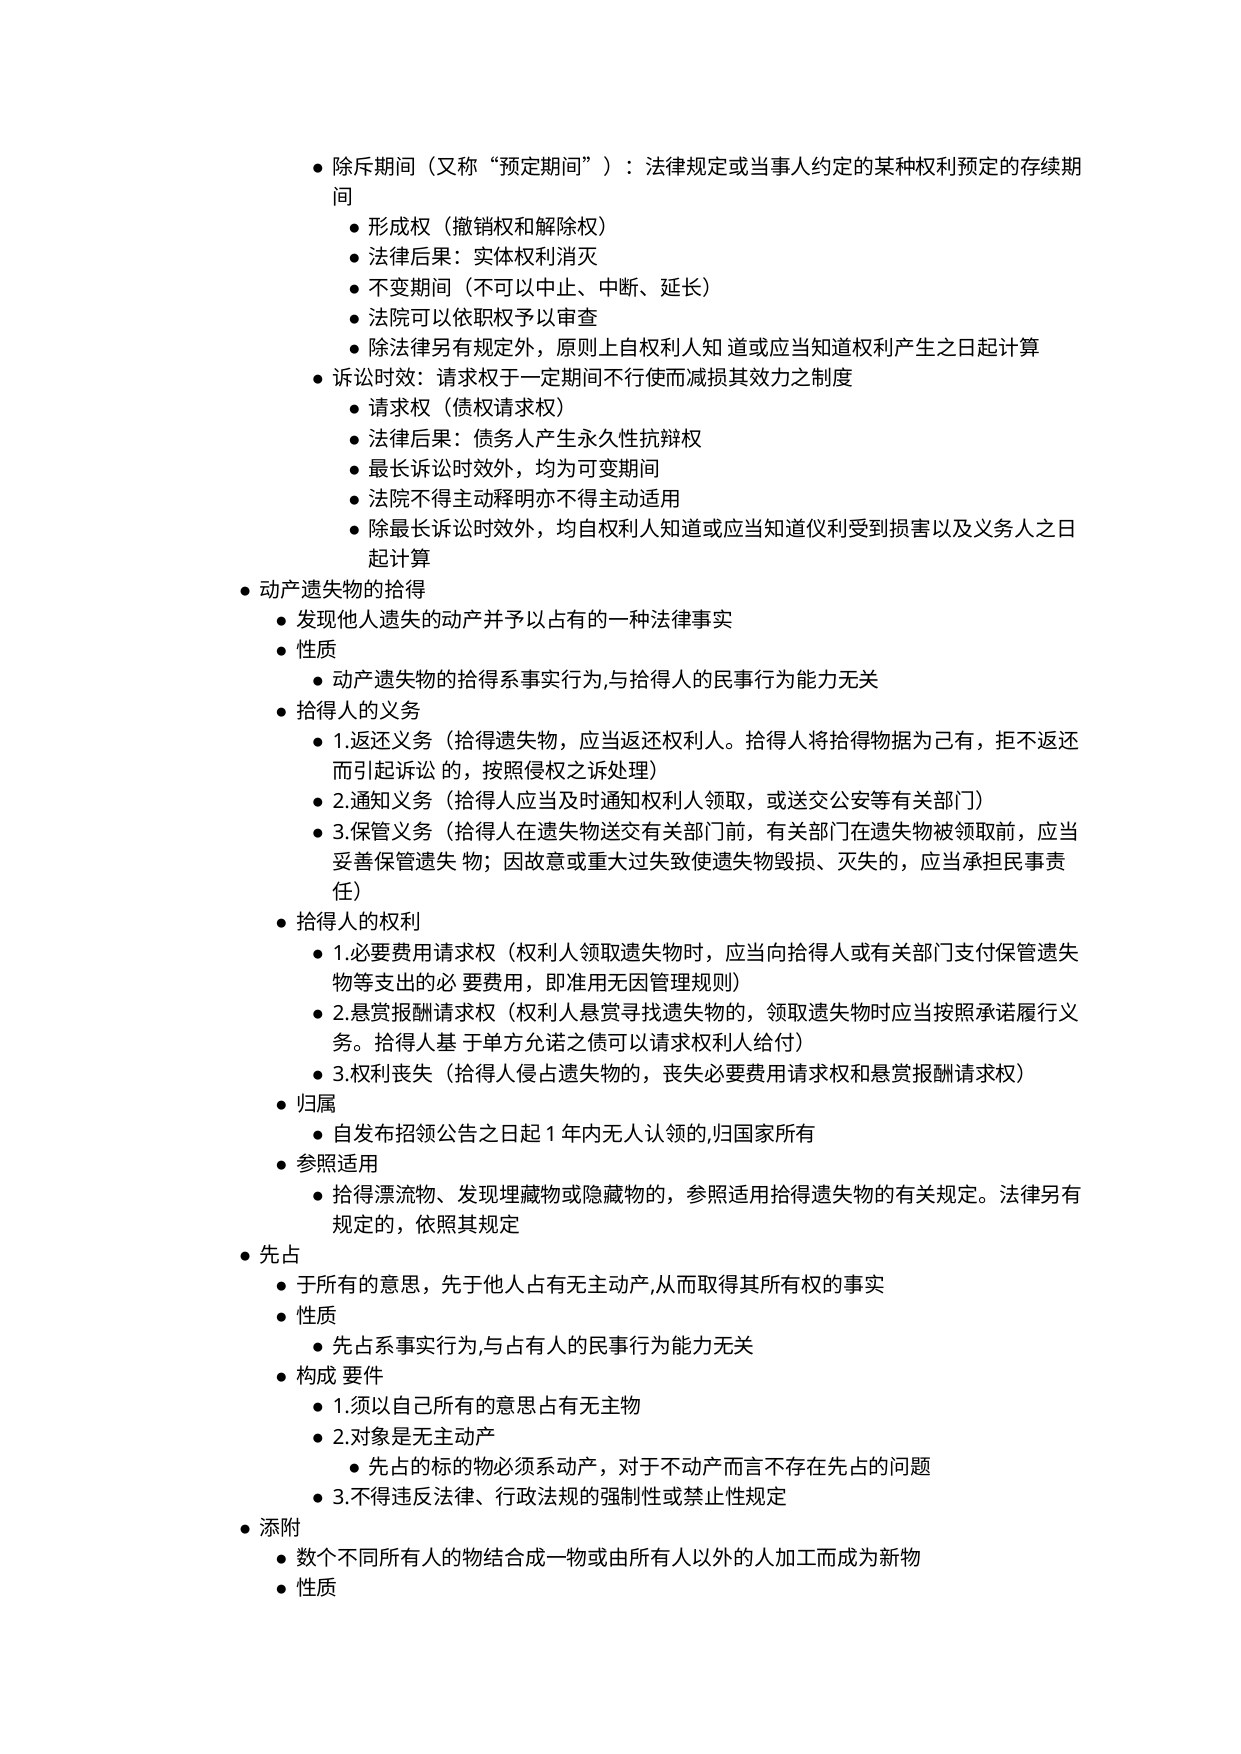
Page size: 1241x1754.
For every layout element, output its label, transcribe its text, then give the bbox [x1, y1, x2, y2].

list 1.必要费用请求权（权利人领取遗失物时，应当向拾得人或有关部门支付保管遗失物等支出的必 要费用，即准用无因管理规则） [311, 936, 1090, 996]
list 于所有的意思，先于他人占有无主动产,从而取得其所有权的事实 [275, 1268, 1090, 1299]
list 发现他人遗失的动产并予以占有的一种法律事实 [275, 603, 1090, 633]
list 拾得人的权利 [275, 906, 1090, 936]
list 2.对象是无主动产 [311, 1420, 1090, 1450]
list 法院不得主动释明亦不得主动适用 [348, 482, 1090, 512]
list 拾得人的义务 [275, 694, 1090, 724]
list 除法律另有规定外，原则上自权利人知 道或应当知道权利产生之日起计算 [348, 331, 1090, 361]
list 3.权利丧失（拾得人侵占遗失物的，丧失必要费用请求权和悬赏报酬请求权） [311, 1057, 1090, 1087]
list 诉讼时效：请求权于一定期间不行使而减损其效力之制度 [311, 361, 1090, 392]
list 性质 [275, 1299, 1090, 1329]
list 先占系事实行为,与占有人的民事行为能力无关 [311, 1329, 1090, 1359]
list 性质 [275, 633, 1090, 663]
list 最长诉讼时效外，均为可变期间 [348, 452, 1090, 482]
list 除斥期间（又称“预定期间”）：法律规定或当事人约定的某种权利预定的存续期间 [311, 150, 1090, 210]
list 法律后果：实体权利消灭 [348, 241, 1090, 271]
list 先占的标的物必须系动产，对于不动产而言不存在先占的问题 [348, 1450, 1090, 1480]
list 动产遗失物的拾得 [238, 573, 1090, 603]
list 数个不同所有人的物结合成一物或由所有人以外的人加工而成为新物 [275, 1541, 1090, 1571]
list 动产遗失物的拾得系事实行为,与拾得人的民事行为能力无关 [311, 663, 1090, 694]
list 拾得漂流物、发现埋藏物或隐藏物的，参照适用拾得遗失物的有关规定。法律另有规定的，依照其规定 [311, 1178, 1090, 1238]
list 3.保管义务（拾得人在遗失物送交有关部门前，有关部门在遗失物被领取前，应当妥善保管遗失 物；因故意或重大过失致使遗失物毁损、灭失的，应当承担民事责任） [311, 815, 1090, 906]
list 2.通知义务（拾得人应当及时通知权利人领取，或送交公安等有关部门） [311, 784, 1090, 815]
list 1.返还义务（拾得遗失物，应当返还权利人。拾得人将拾得物据为己有，拒不返还而引起诉讼 的，按照侵权之诉处理） [311, 724, 1090, 784]
list 除最长诉讼时效外，均自权利人知道或应当知道仪利受到损害以及义务人之日起计算 [348, 512, 1090, 573]
list 自发布招领公告之日起1年内无人认领的,归国家所有 [311, 1117, 1090, 1148]
list 请求权（债权请求权） [348, 392, 1090, 422]
list 法院可以依职权予以审查 [348, 301, 1090, 331]
list 1.须以自己所有的意思占有无主物 [311, 1389, 1090, 1420]
list 2.悬赏报酬请求权（权利人悬赏寻找遗失物的，领取遗失物时应当按照承诺履行义务。拾得人基 于单方允诺之债可以请求权利人给付） [311, 996, 1090, 1057]
list 不变期间（不可以中止、中断、延长） [348, 271, 1090, 301]
list 构成 要件 [275, 1359, 1090, 1389]
list 参照适用 [275, 1148, 1090, 1178]
list 3.不得违反法律、行政法规的强制性或禁止性规定 [311, 1480, 1090, 1511]
list 归属 [275, 1087, 1090, 1117]
list 法律后果：债务人产生永久性抗辩权 [348, 422, 1090, 452]
list 添附 [238, 1511, 1090, 1541]
list 形成权（撤销权和解除权） [348, 210, 1090, 241]
list 性质 [275, 1571, 1090, 1601]
list 先占 [238, 1238, 1090, 1268]
